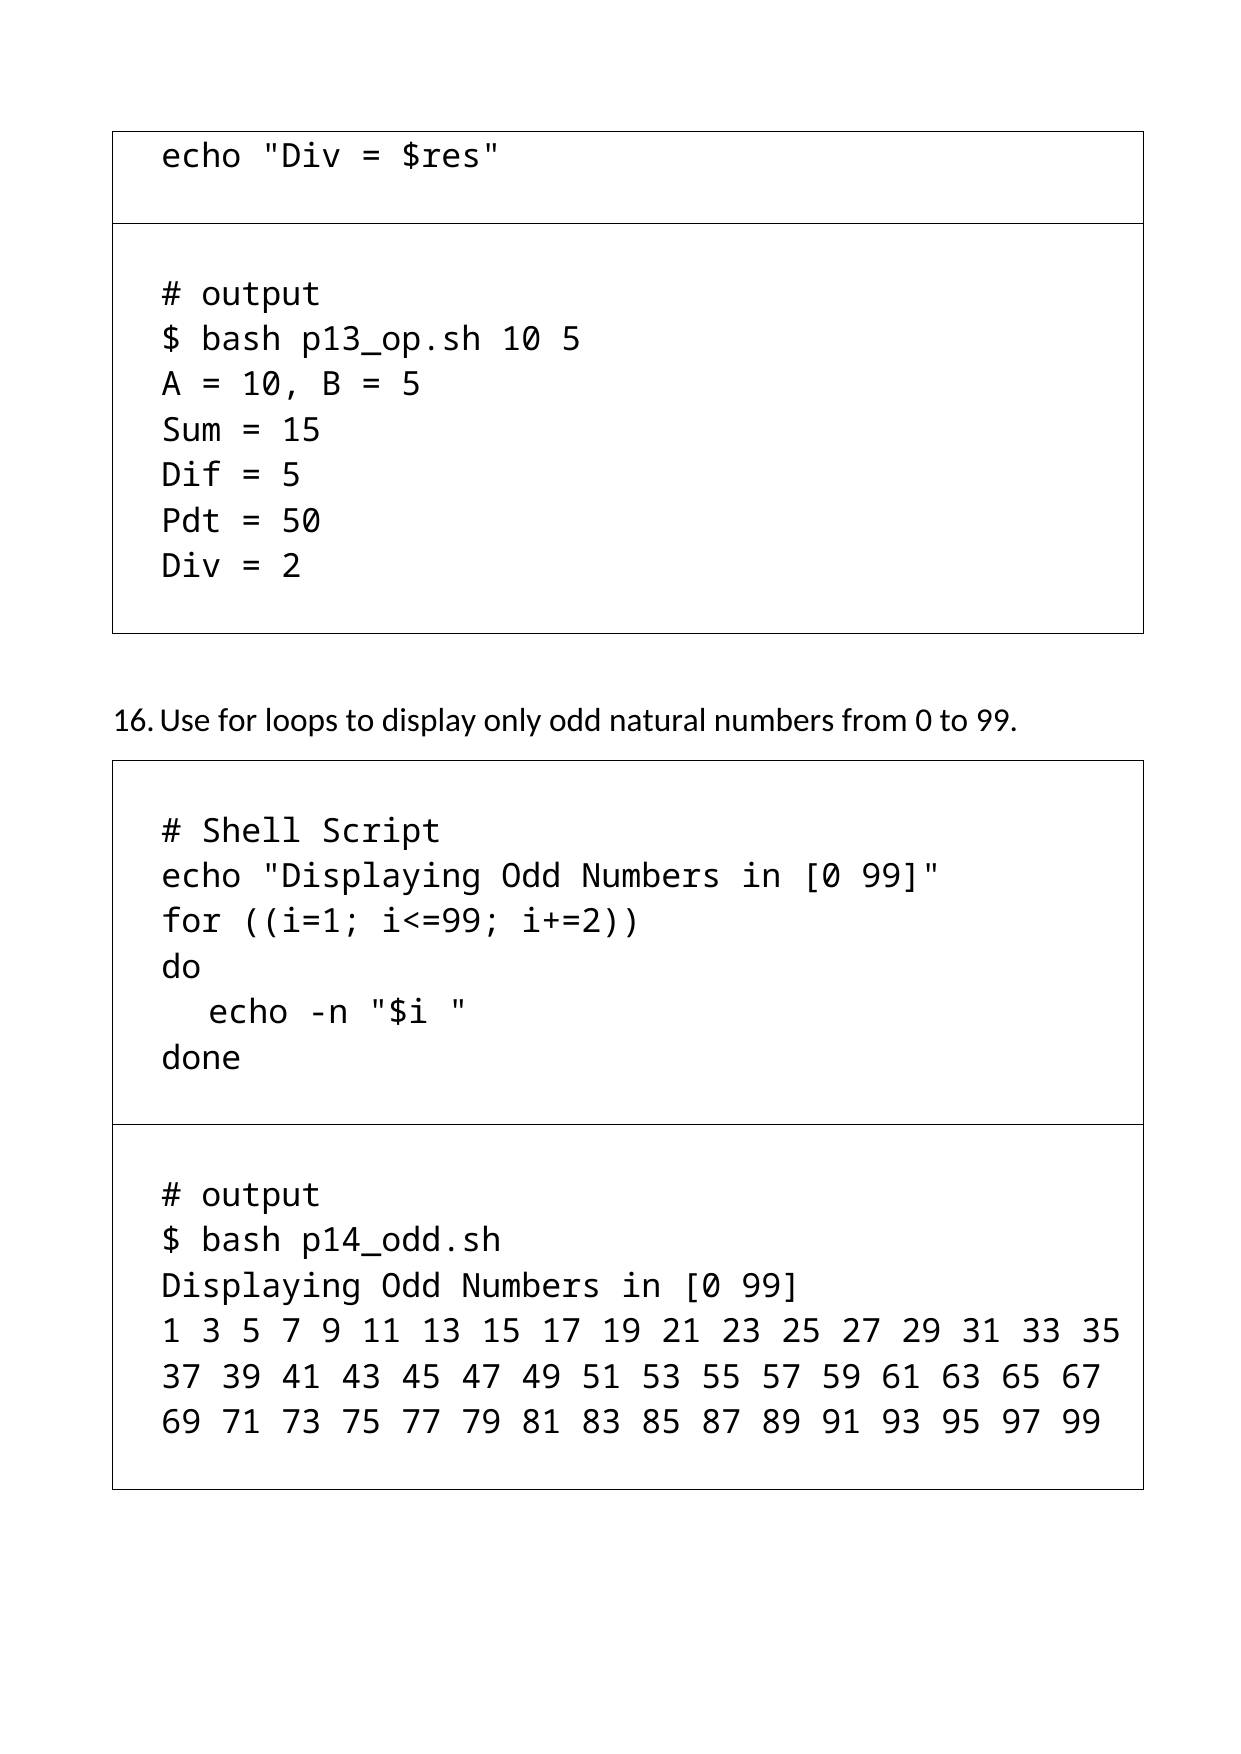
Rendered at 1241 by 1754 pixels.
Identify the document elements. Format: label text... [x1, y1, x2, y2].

table_header # Shell Script echo "Displaying Odd Numbers in [0 99]" for ((i=1; i<=99; i+=2)) do echo -n "$i " done [113, 761, 1143, 1124]
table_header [113, 132, 1143, 223]
table_cell # output $ bash p14_odd.sh Displaying Odd Numbers in [0 99] 1 3 5 7 9 11 13 15 17 19 21 23 25 27 29 31 33 35 37 39 41 43 45 47 49 51 53 55 57 59 61 63 65 67 69 71 73 75 77 79 81 83 85 87 89 91 93 95 97 99 [113, 1125, 1143, 1489]
list Use for loops to display only odd natural numbers from 0 to 99. [112, 699, 1165, 740]
table_cell # output $ bash p13_op.sh 10 5 A = 10, B = 5 Sum = 15 Dif = 5 Pdt = 50 Div = 2 [113, 224, 1143, 633]
